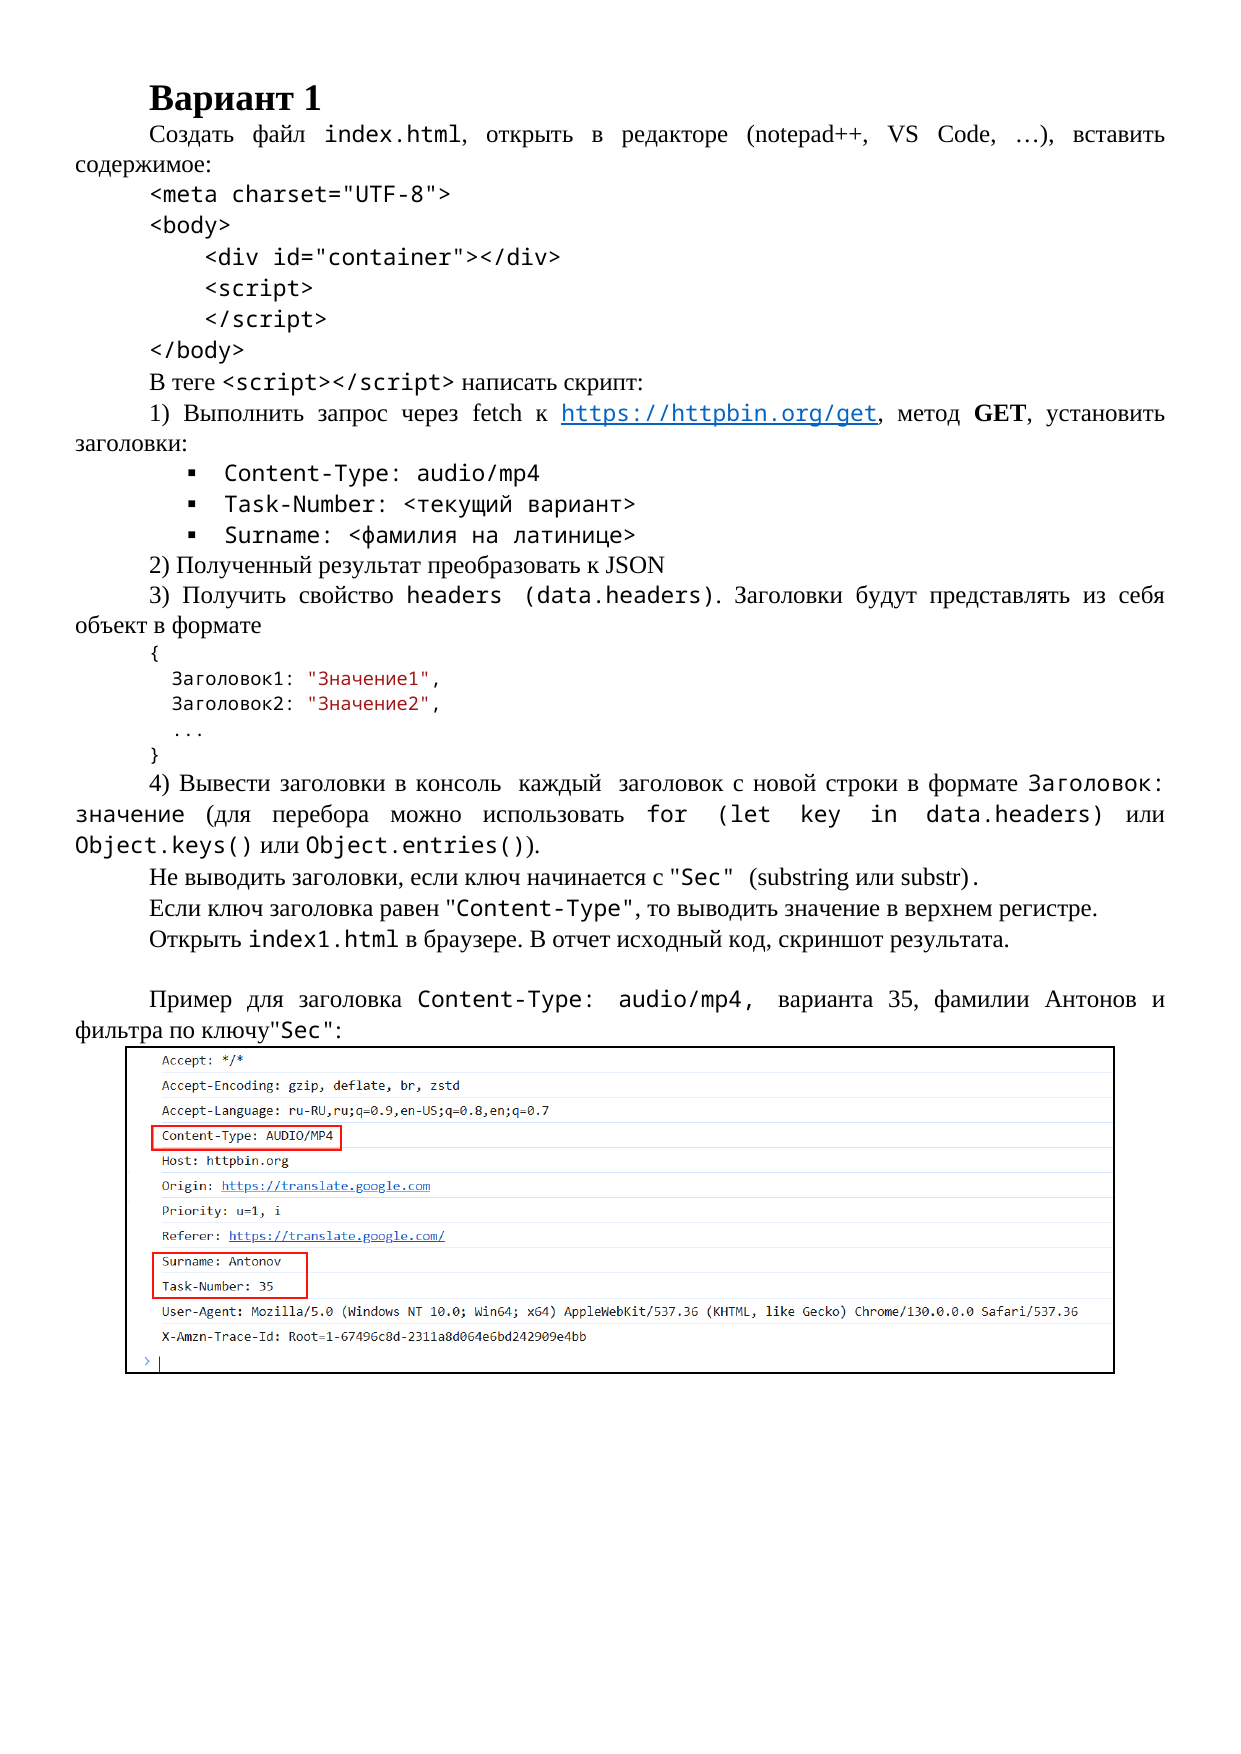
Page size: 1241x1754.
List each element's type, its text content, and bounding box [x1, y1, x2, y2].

text <script> [75, 272, 1165, 303]
text <body> [75, 209, 1165, 241]
text } [149, 741, 1165, 767]
list Content-Type: audio/mp4 [186, 457, 1165, 488]
text 1) Выполнить запрос через fetch к https://httpbin.org/get, метод GET, установить заголовки: [75, 397, 1165, 457]
text 4) Вывести заголовки в консоль каждый заголовок с новой строки в формате Заголовок: значение (для перебора можно использовать for (let key in data.headers) или Object.keys() или Object.entries()). [75, 767, 1165, 861]
list Surname: <фамилия на латинице> [186, 519, 1165, 551]
text 2) Полученный результат преобразовать к JSON [75, 551, 1165, 579]
text Пример для заголовка Content-Type: audio/mp4, варианта 35, фамилии Антонов и фильтра по ключу"Sec": [75, 983, 1165, 1046]
text Заголовок2: "Значение2", [149, 690, 1165, 716]
text ... [149, 716, 1165, 741]
text 3) Получить свойство headers (data.headers). Заголовки будут представлять из себя объект в формате [75, 579, 1165, 639]
text </body> [75, 334, 1165, 366]
list Task-Number: <текущий вариант> [186, 488, 1165, 519]
text В теге <script></script> написать скрипт: [75, 366, 1165, 397]
text Если ключ заголовка равен "Content-Type", то выводить значение в верхнем регистре. [75, 892, 1165, 923]
text Открыть index1.html в браузере. В отчет исходный код, скриншот результата. [75, 923, 1165, 954]
text <div id="container"></div> [75, 241, 1165, 272]
text </script> [75, 303, 1165, 334]
text Заголовок1: "Значение1", [149, 665, 1165, 690]
subtitle Вариант 1 [75, 75, 1165, 118]
text { [149, 639, 1165, 665]
picture [127, 1048, 1113, 1372]
text Создать файл index.html, открыть в редакторе (notepad++, VS Code, …), вставить содержимое: [75, 118, 1165, 178]
text <meta charset="UTF-8"> [75, 178, 1165, 209]
text Не выводить заголовки, если ключ начинается с "Sec" (substring или substr). [75, 861, 1165, 892]
